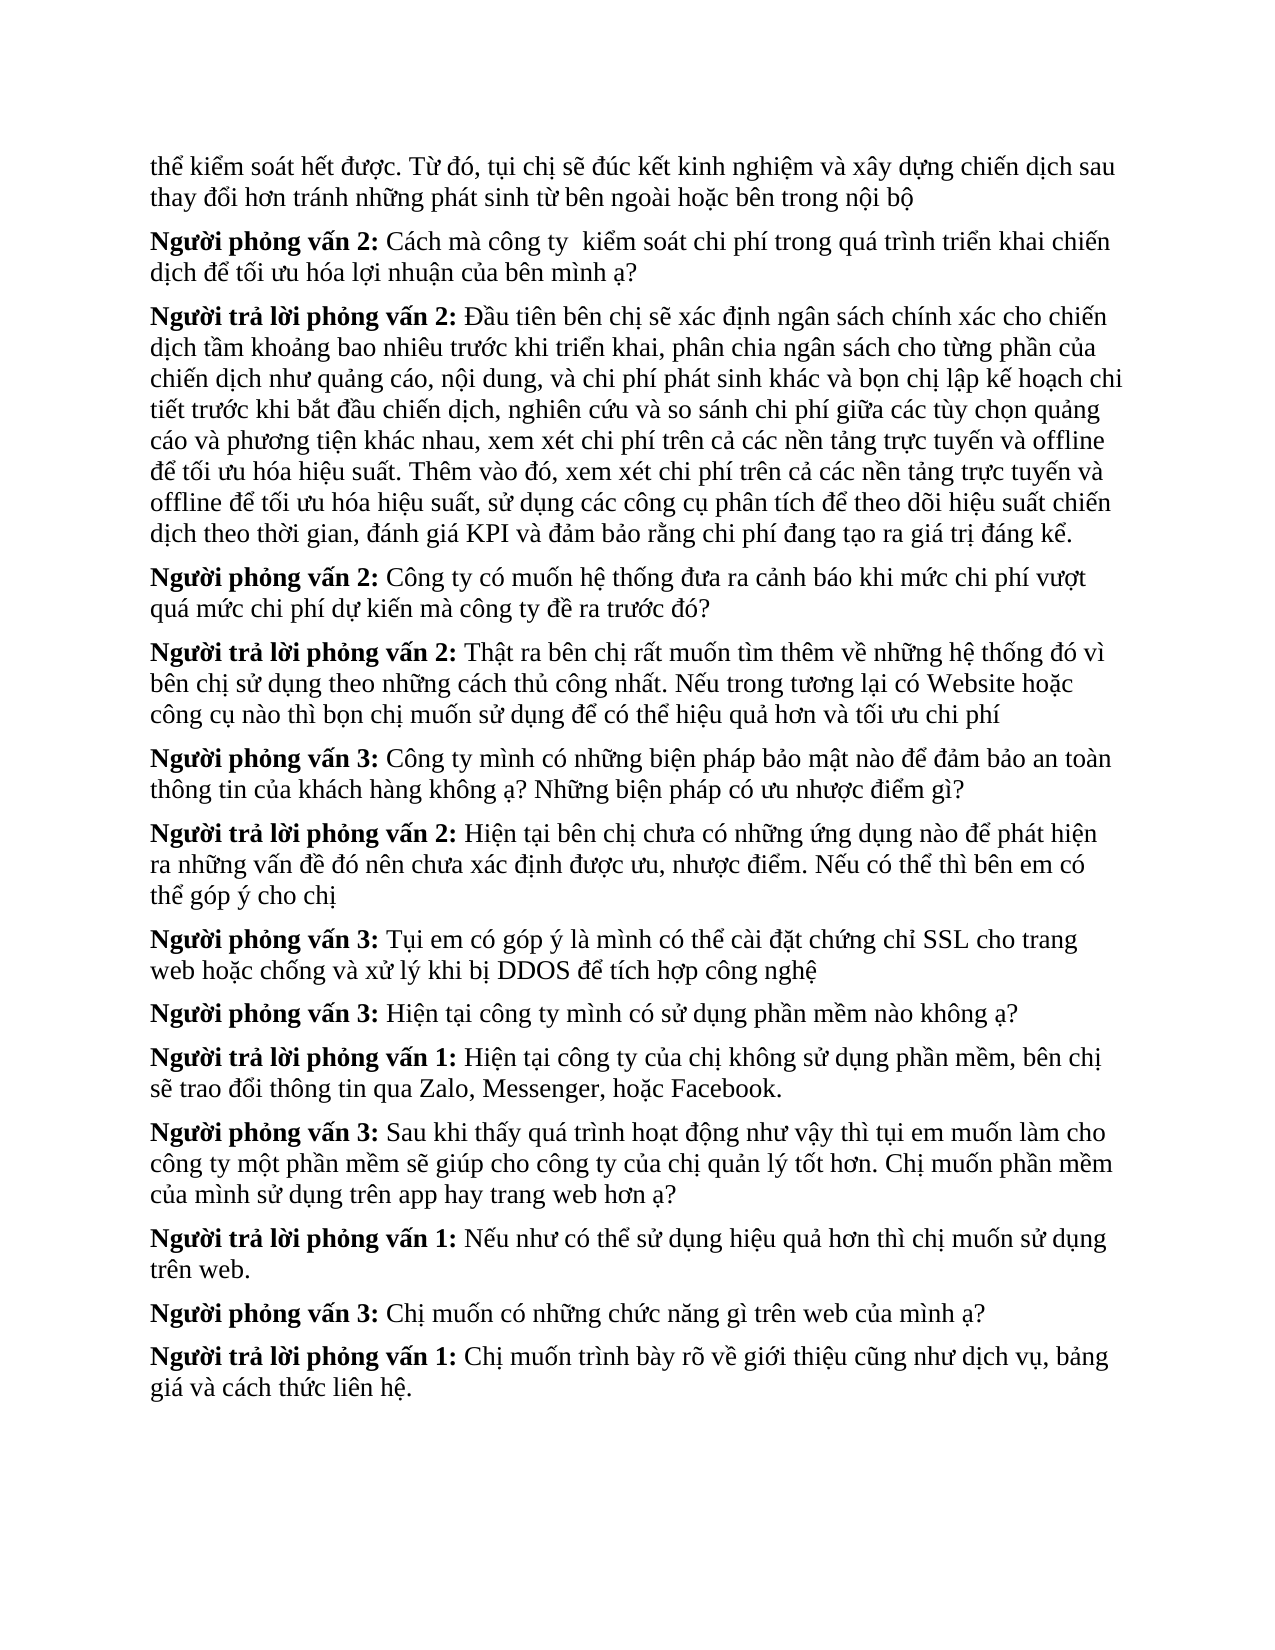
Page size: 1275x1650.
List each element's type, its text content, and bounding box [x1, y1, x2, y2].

text Người trả lời phỏng vấn 2: Đầu tiên bên chị sẽ xác định ngân sách chính xác cho chiến dịch tầm khoảng bao nhiêu trước khi triển khai, phân chia ngân sách cho từng phần của chiến dịch như quảng cáo, nội dung, và chi phí phát sinh khác và bọn chị lập kế hoạch chi tiết trước khi bắt đầu chiến dịch, nghiên cứu và so sánh chi phí giữa các tùy chọn quảng cáo và phương tiện khác nhau, xem xét chi phí trên cả các nền tảng trực tuyến và offline để tối ưu hóa hiệu suất. Thêm vào đó, xem xét chi phí trên cả các nền tảng trực tuyến và offline để tối ưu hóa hiệu suất, sử dụng các công cụ phân tích để theo dõi hiệu suất chiến dịch theo thời gian, đánh giá KPI và đảm bảo rằng chi phí đang tạo ra giá trị đáng kể. [150, 299, 1125, 549]
text Người trả lời phỏng vấn 1: Hiện tại công ty của chị không sử dụng phần mềm, bên chị sẽ trao đổi thông tin qua Zalo, Messenger, hoặc Facebook. [150, 1041, 1125, 1103]
text Người phỏng vấn 3: Chị muốn có những chức năng gì trên web của mình ạ? [150, 1297, 1125, 1328]
text Người trả lời phỏng vấn 1: Nếu như có thể sử dụng hiệu quả hơn thì chị muốn sử dụng trên web. [150, 1222, 1125, 1284]
text Người phỏng vấn 3: Công ty mình có những biện pháp bảo mật nào để đảm bảo an toàn thông tin của khách hàng không ạ? Những biện pháp có ưu nhược điểm gì? [150, 742, 1125, 804]
text Người phỏng vấn 2: Cách mà công ty kiểm soát chi phí trong quá trình triển khai chiến dịch để tối ưu hóa lợi nhuận của bên mình ạ? [150, 225, 1125, 287]
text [150, 150, 1125, 212]
text Người trả lời phỏng vấn 2: Thật ra bên chị rất muốn tìm thêm về những hệ thống đó vì bên chị sử dụng theo những cách thủ công nhất. Nếu trong tương lại có Website hoặc công cụ nào thì bọn chị muốn sử dụng để có thể hiệu quả hơn và tối ưu chi phí [150, 636, 1125, 729]
text Người phỏng vấn 3: Hiện tại công ty mình có sử dụng phần mềm nào không ạ? [150, 997, 1125, 1029]
text Người phỏng vấn 2: Công ty có muốn hệ thống đưa ra cảnh báo khi mức chi phí vượt quá mức chi phí dự kiến mà công ty đề ra trước đó? [150, 561, 1125, 623]
text Người trả lời phỏng vấn 2: Hiện tại bên chị chưa có những ứng dụng nào để phát hiện ra những vấn đề đó nên chưa xác định được ưu, nhược điểm. Nếu có thể thì bên em có thể góp ý cho chị [150, 817, 1125, 910]
text Người phỏng vấn 3: Tụi em có góp ý là mình có thể cài đặt chứng chỉ SSL cho trang web hoặc chống và xử lý khi bị DDOS để tích hợp công nghệ [150, 923, 1125, 985]
text Người trả lời phỏng vấn 1: Chị muốn trình bày rõ về giới thiệu cũng như dịch vụ, bảng giá và cách thức liên hệ. [150, 1340, 1125, 1403]
text Người phỏng vấn 3: Sau khi thấy quá trình hoạt động như vậy thì tụi em muốn làm cho công ty một phần mềm sẽ giúp cho công ty của chị quản lý tốt hơn. Chị muốn phần mềm của mình sử dụng trên app hay trang web hơn ạ? [150, 1116, 1125, 1209]
